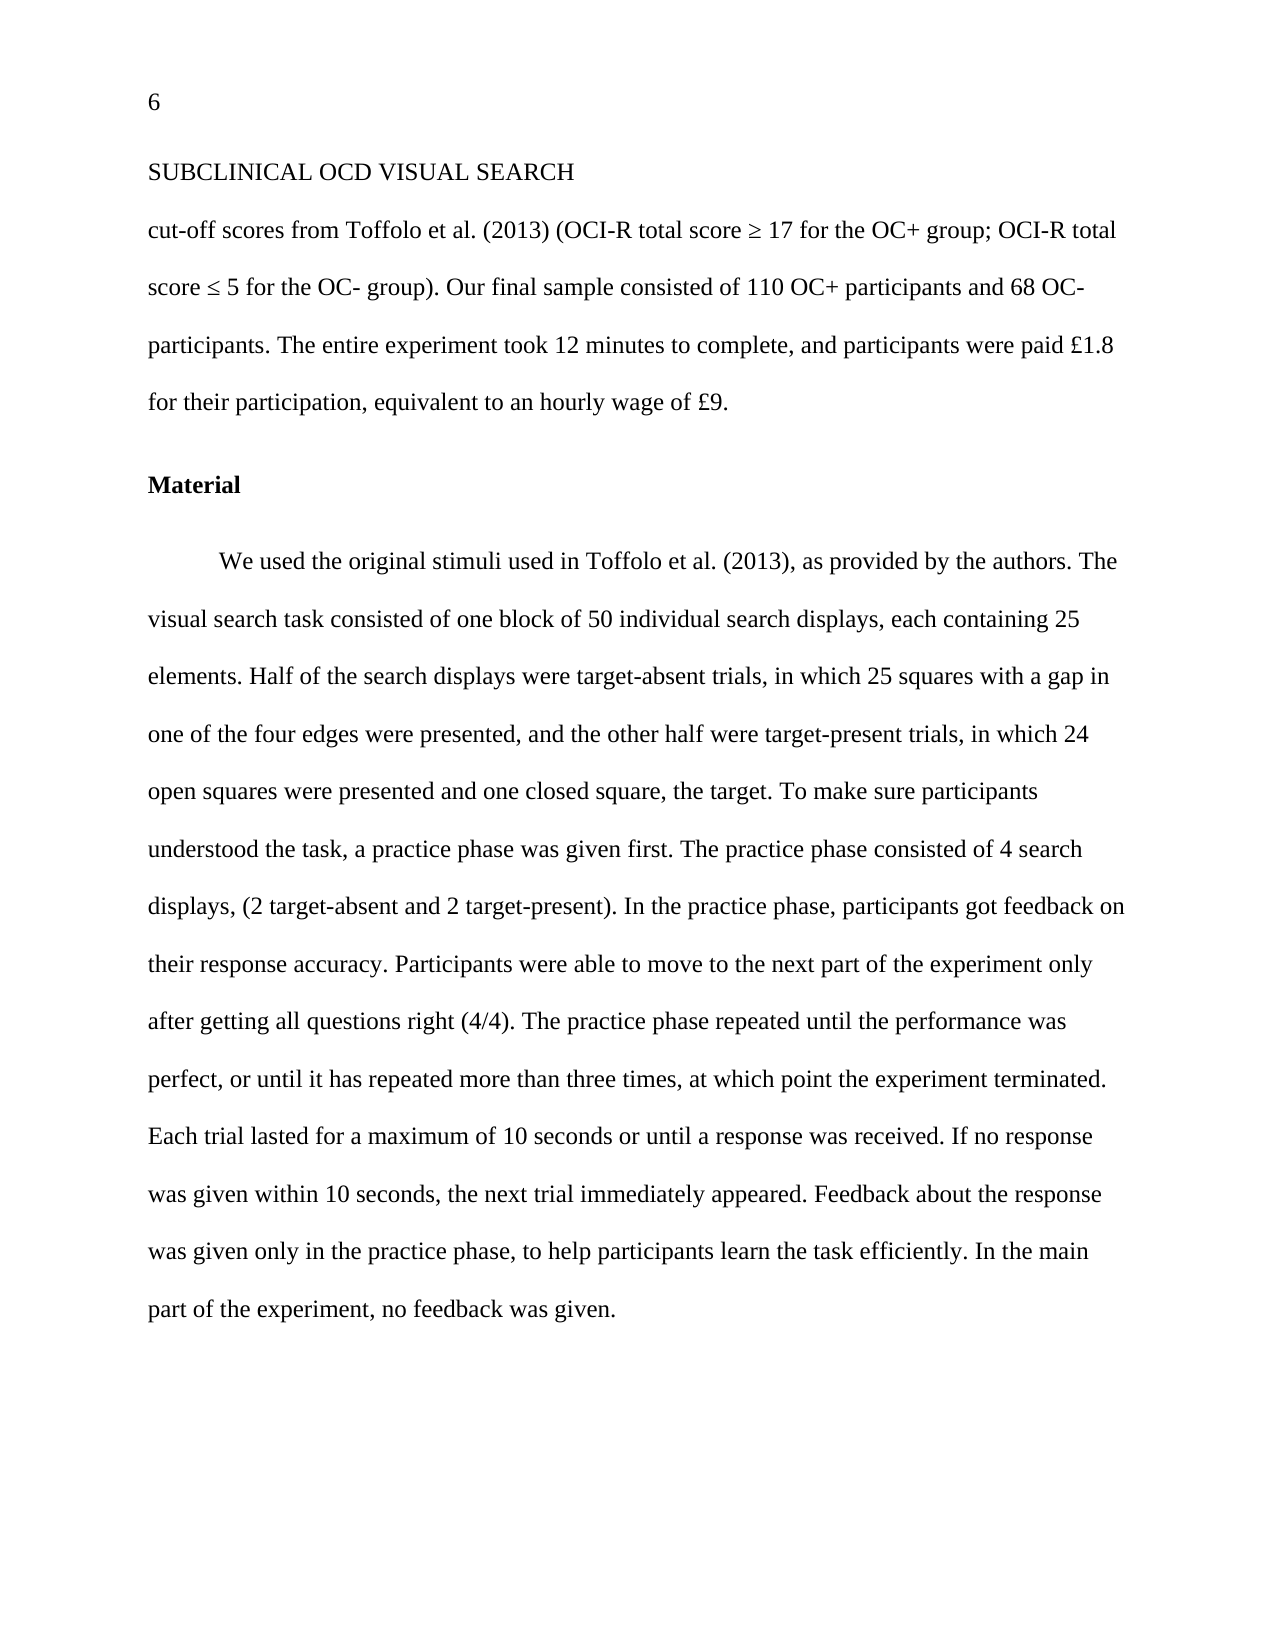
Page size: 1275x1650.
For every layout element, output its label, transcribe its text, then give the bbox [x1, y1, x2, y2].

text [148, 215, 1127, 416]
subtitle Material [148, 470, 1127, 499]
text We used the original stimuli used in Toffolo et al. (2013), as provided by the authors. The visual search task consisted of one block of 50 individual search displays, each containing 25 elements. Half of the search displays were target-absent trials, in which 25 squares with a gap in one of the four edges were presented, and the other half were target-present trials, in which 24 open squares were presented and one closed square, the target. To make sure participants understood the task, a practice phase was given first. The practice phase consisted of 4 search displays, (2 target-absent and 2 target-present). In the practice phase, participants got feedback on their response accuracy. Participants were able to move to the next part of the experiment only after getting all questions right (4/4). The practice phase repeated until the performance was perfect, or until it has repeated more than three times, at which point the experiment terminated. Each trial lasted for a maximum of 10 seconds or until a response was received. If no response was given within 10 seconds, the next trial immediately appeared. Feedback about the response was given only in the practice phase, to help participants learn the task efficiently. In the main part of the experiment, no feedback was given. [148, 546, 1127, 1322]
